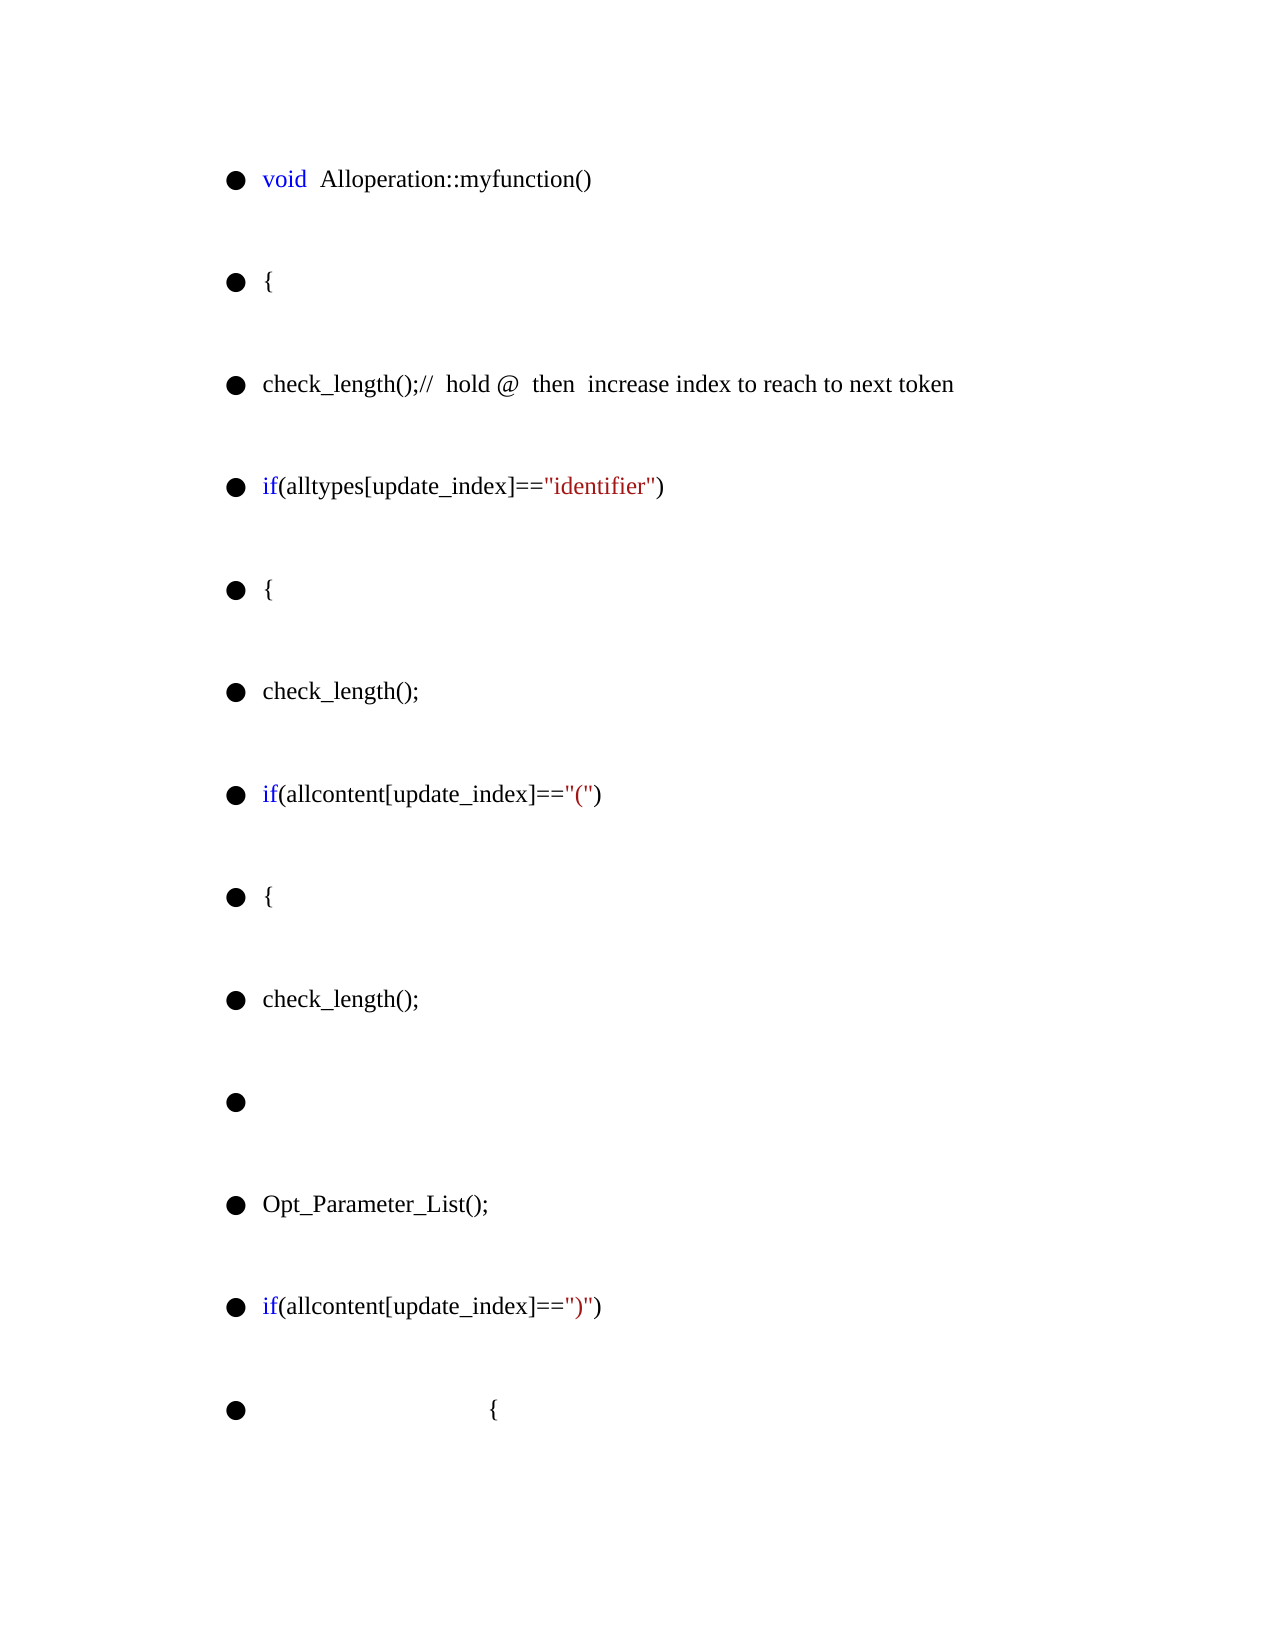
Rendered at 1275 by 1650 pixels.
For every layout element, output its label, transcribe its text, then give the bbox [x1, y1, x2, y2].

list check_length(); [225, 662, 1087, 714]
list void Alloperation::myfunction() [225, 150, 1087, 201]
list { [225, 1380, 1087, 1431]
list if(alltypes[update_index]=="identifier") [225, 457, 1087, 509]
list { [225, 867, 1087, 919]
list { [225, 252, 1087, 304]
list if(allcontent[update_index]=="(") [225, 765, 1087, 816]
list check_length();// hold @ then increase index to reach to next token [225, 355, 1087, 406]
list { [225, 560, 1087, 611]
list Opt_Parameter_List(); [225, 1175, 1087, 1226]
list check_length(); [225, 970, 1087, 1021]
list if(allcontent[update_index]==")") [225, 1277, 1087, 1329]
